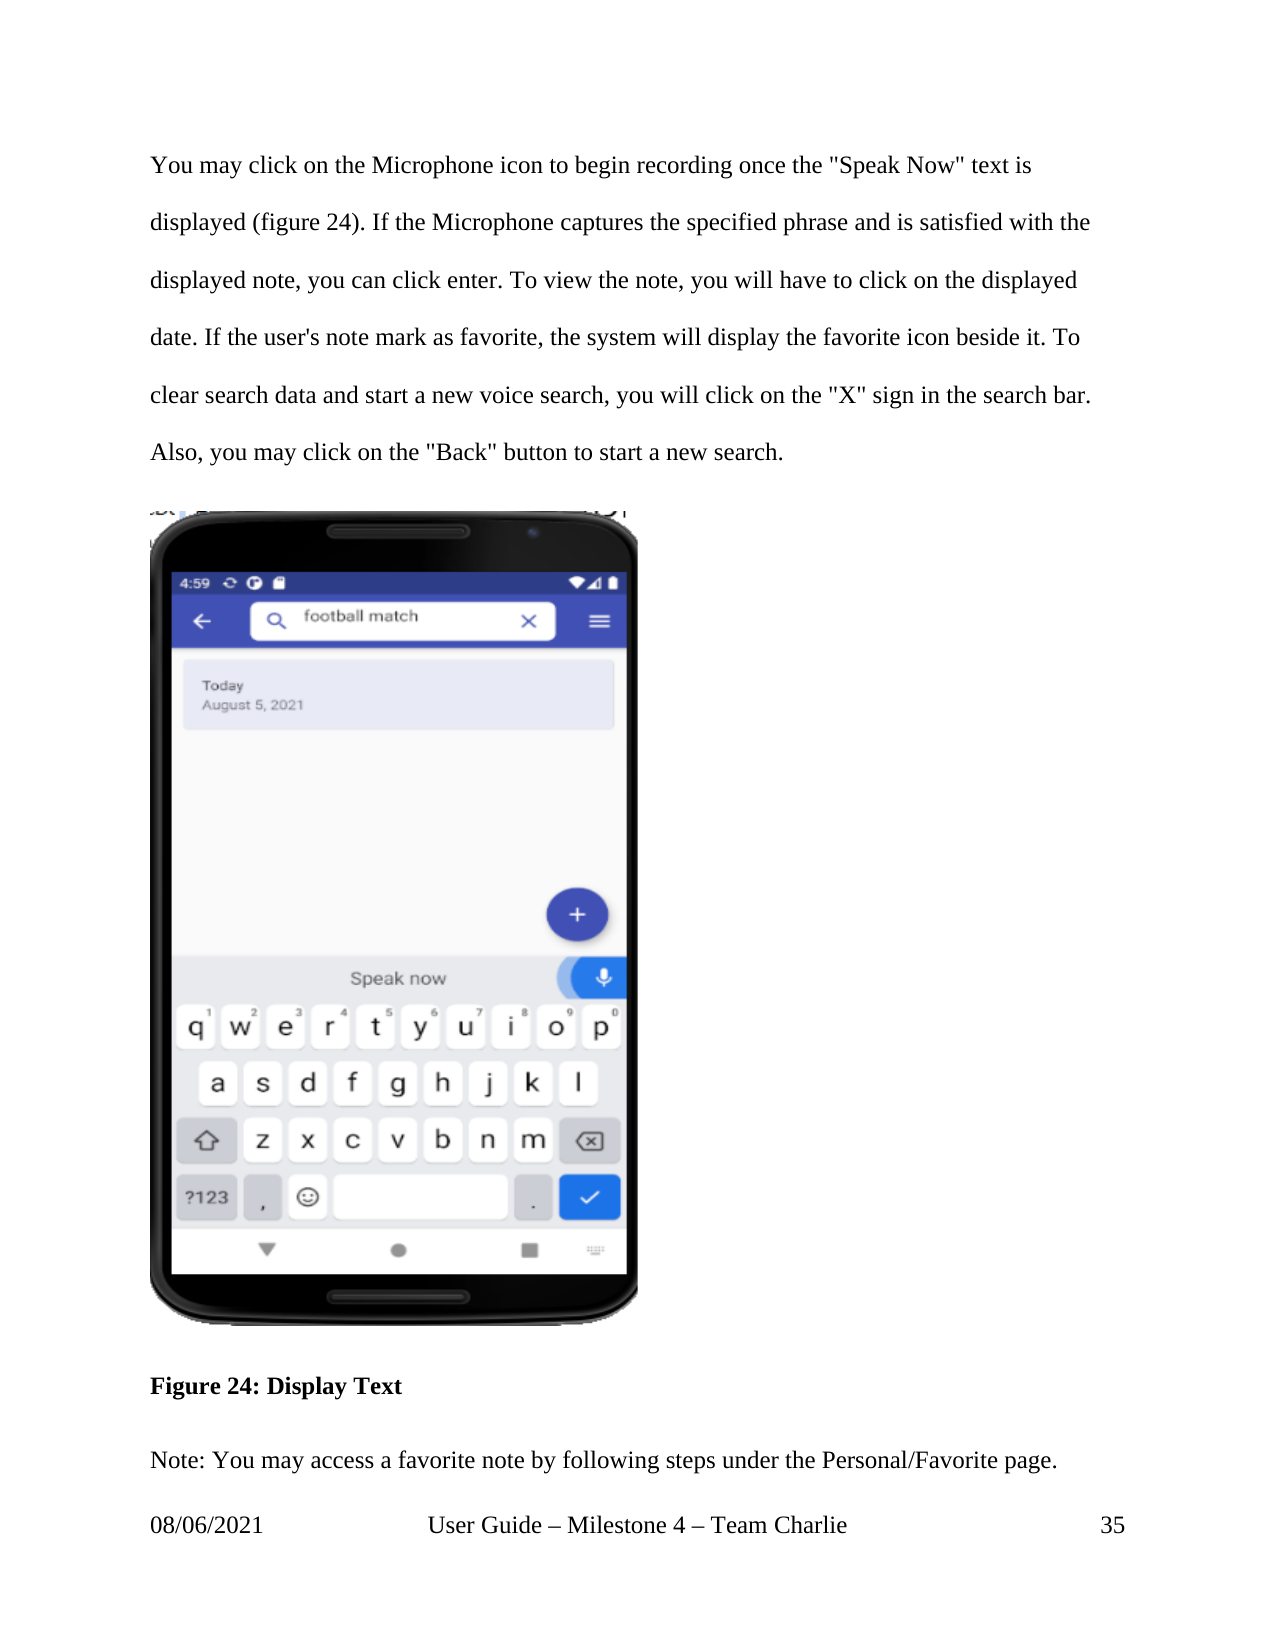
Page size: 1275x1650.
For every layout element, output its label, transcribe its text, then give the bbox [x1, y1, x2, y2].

text Note: You may access a favorite note by following steps under the Personal/Favorite page. [150, 1445, 1125, 1474]
picture [150, 511, 638, 1326]
text Figure 24: Display Text [150, 1371, 1125, 1399]
text You may click on the Microphone icon to begin recording once the "Speak Now" text is displayed (figure 24). If the Microphone captures the specified phrase and is satisfied with the displayed note, you can click enter. To view the note, you will have to click on the displayed date. If the user's note mark as favorite, the system will display the favorite icon beside it. To clear search data and start a new voice search, you will click on the "X" sign in the search bar. Also, you may click on the "Back" button to start a new search. [150, 150, 1125, 466]
